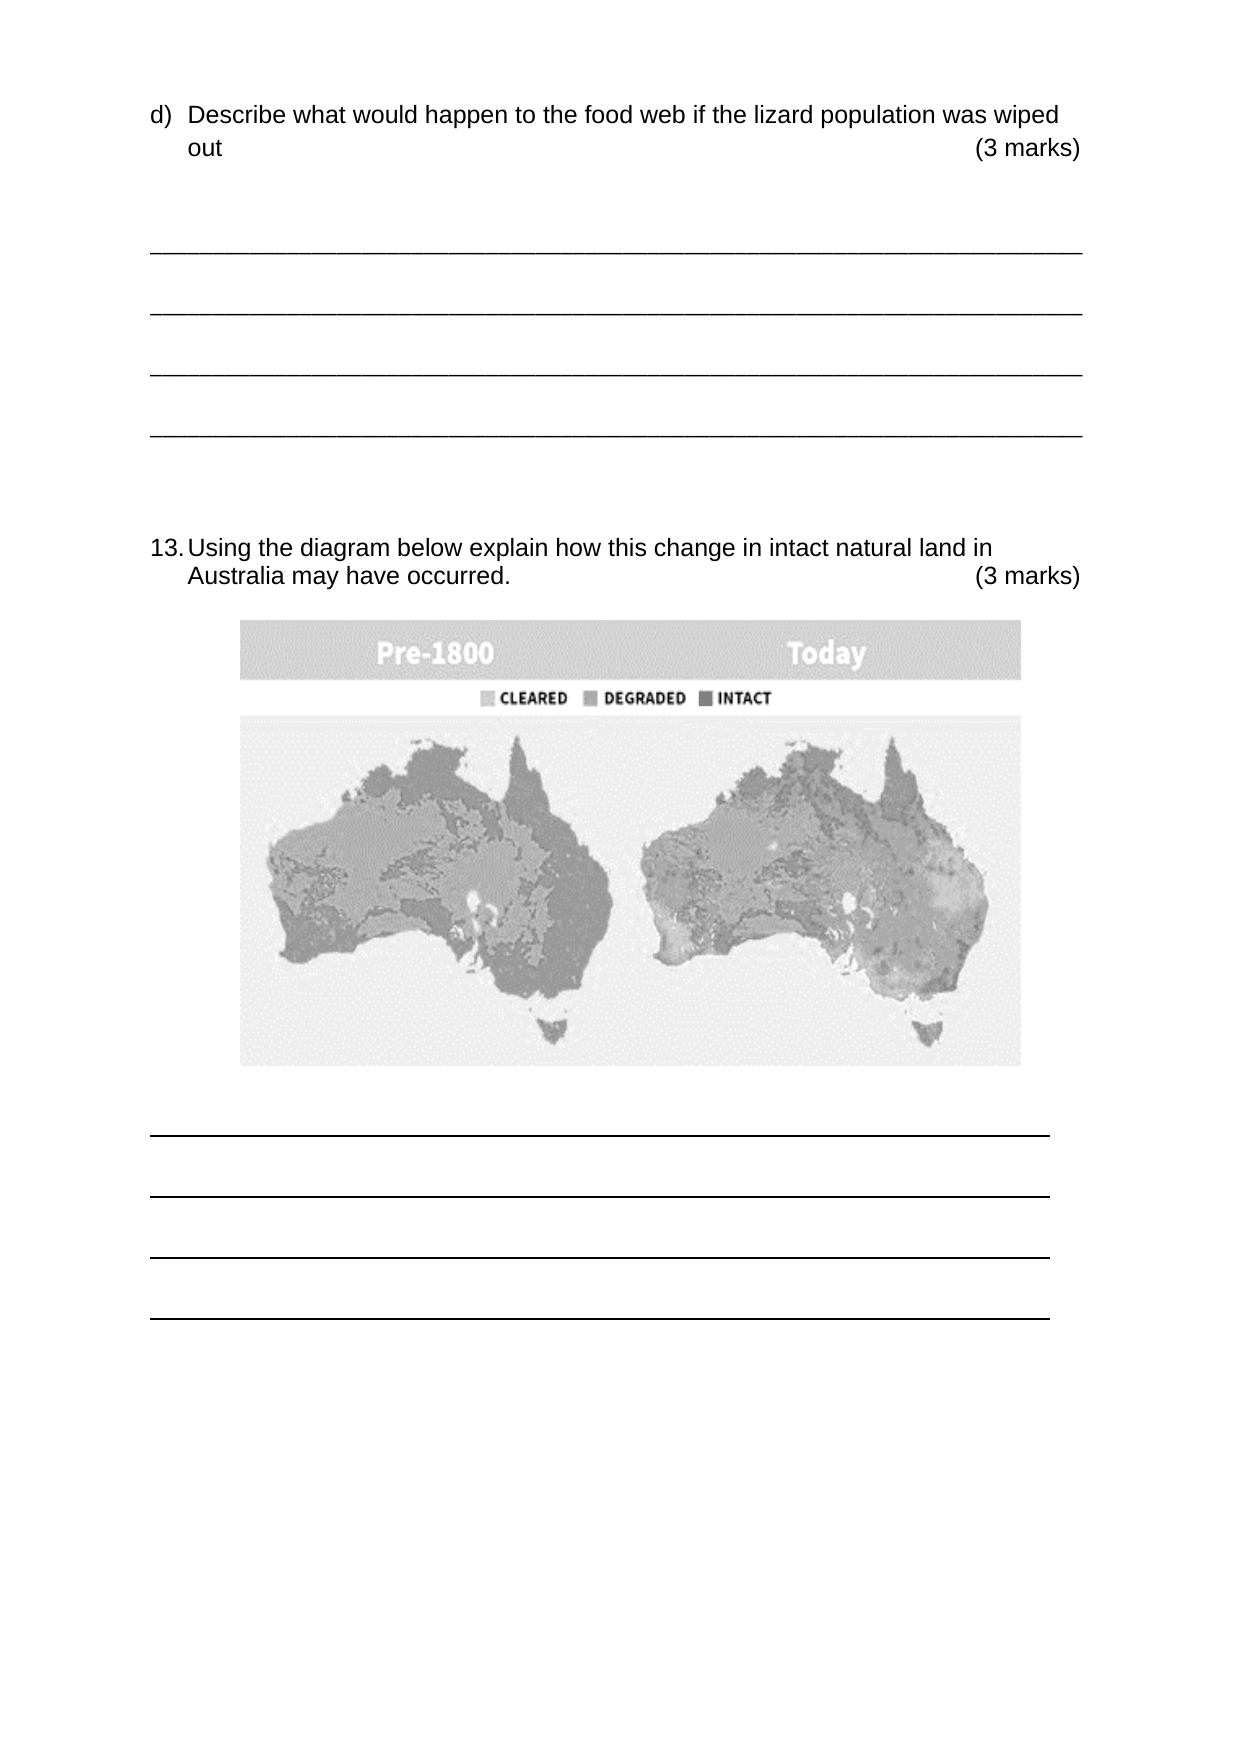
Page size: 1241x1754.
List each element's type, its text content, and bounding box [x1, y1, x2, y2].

picture [240, 620, 1021, 1066]
list Using the diagram below explain how this change in intact natural land in Australia may have occurred. (3 marks) [150, 533, 1090, 590]
list Describe what would happen to the food web if the lizard population was wiped out (3 marks) [150, 100, 1090, 162]
text ____________________________________________________________________________________________________________________________________________________________________________________________________________________________________________________________________________________________________________ [150, 227, 1090, 441]
